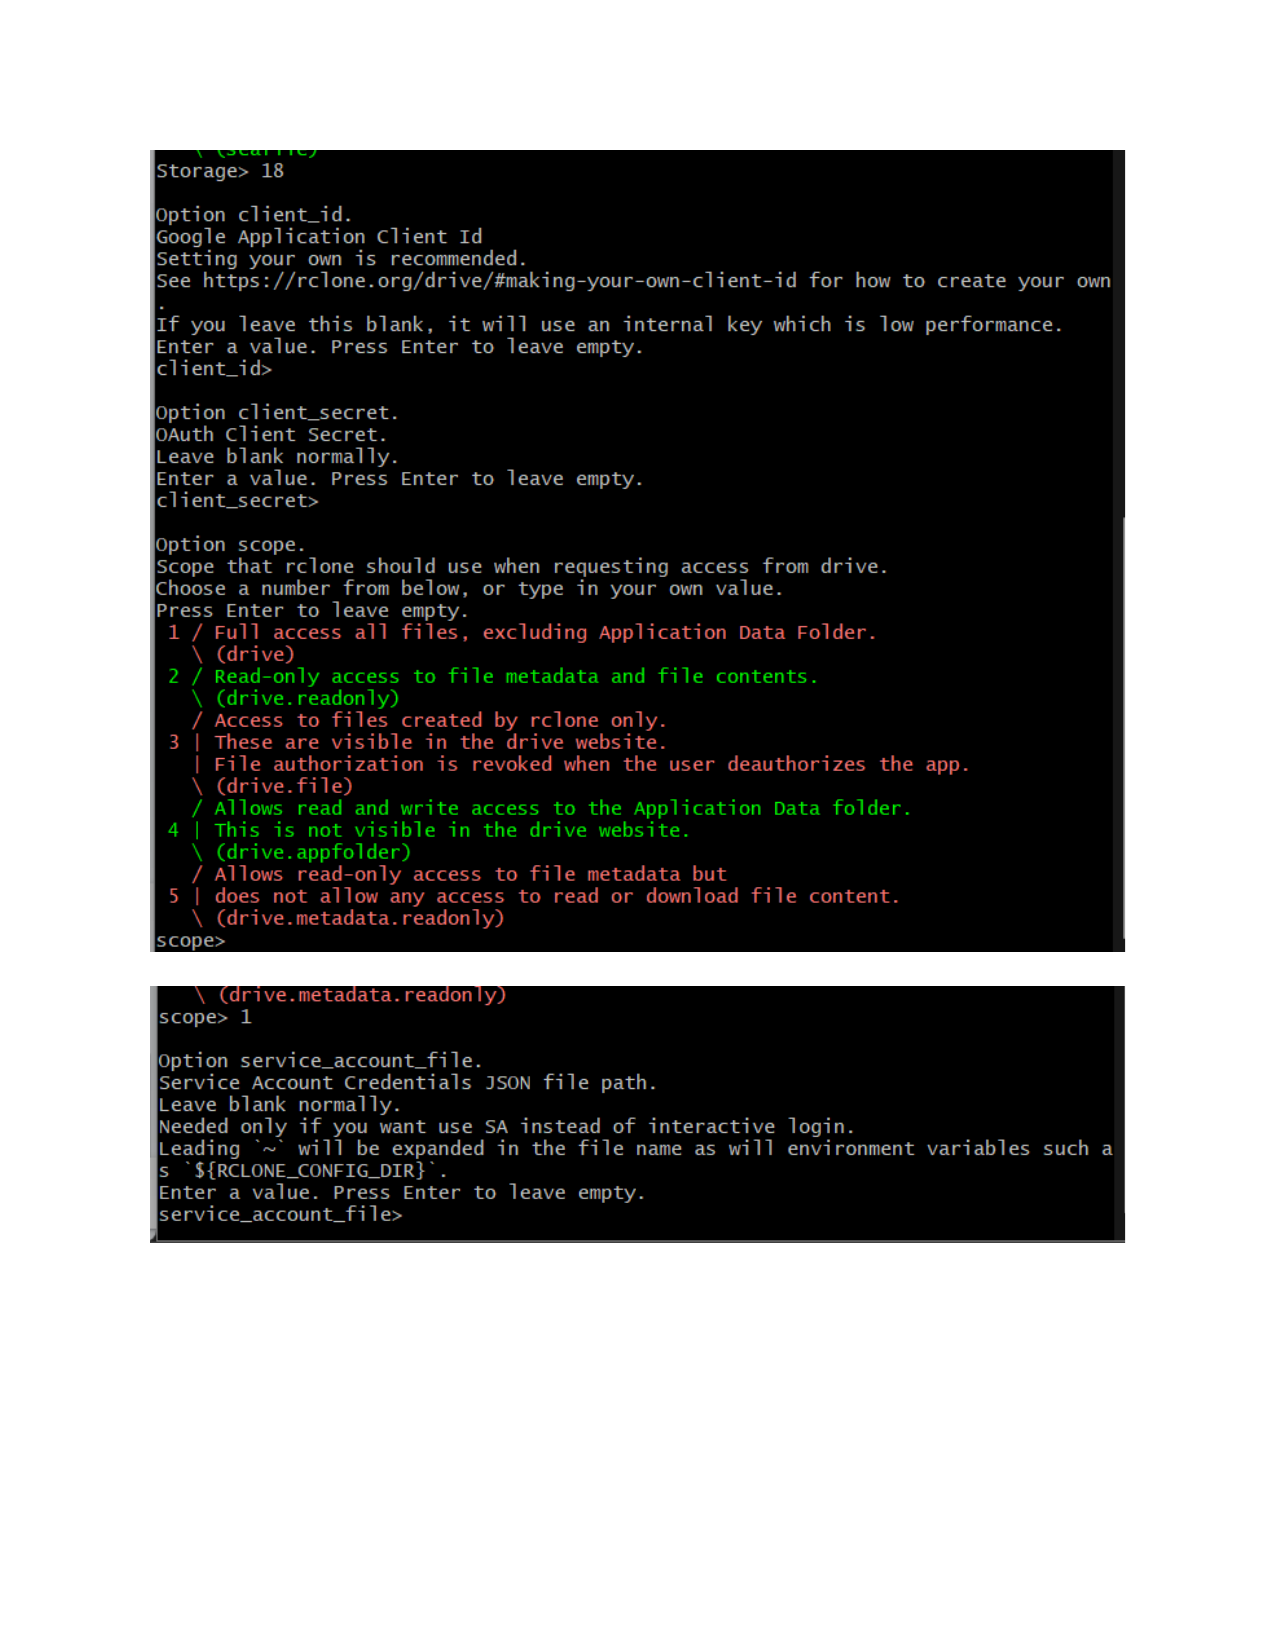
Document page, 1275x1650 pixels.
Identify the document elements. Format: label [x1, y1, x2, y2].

picture [150, 986, 1125, 1243]
picture [150, 150, 1125, 952]
